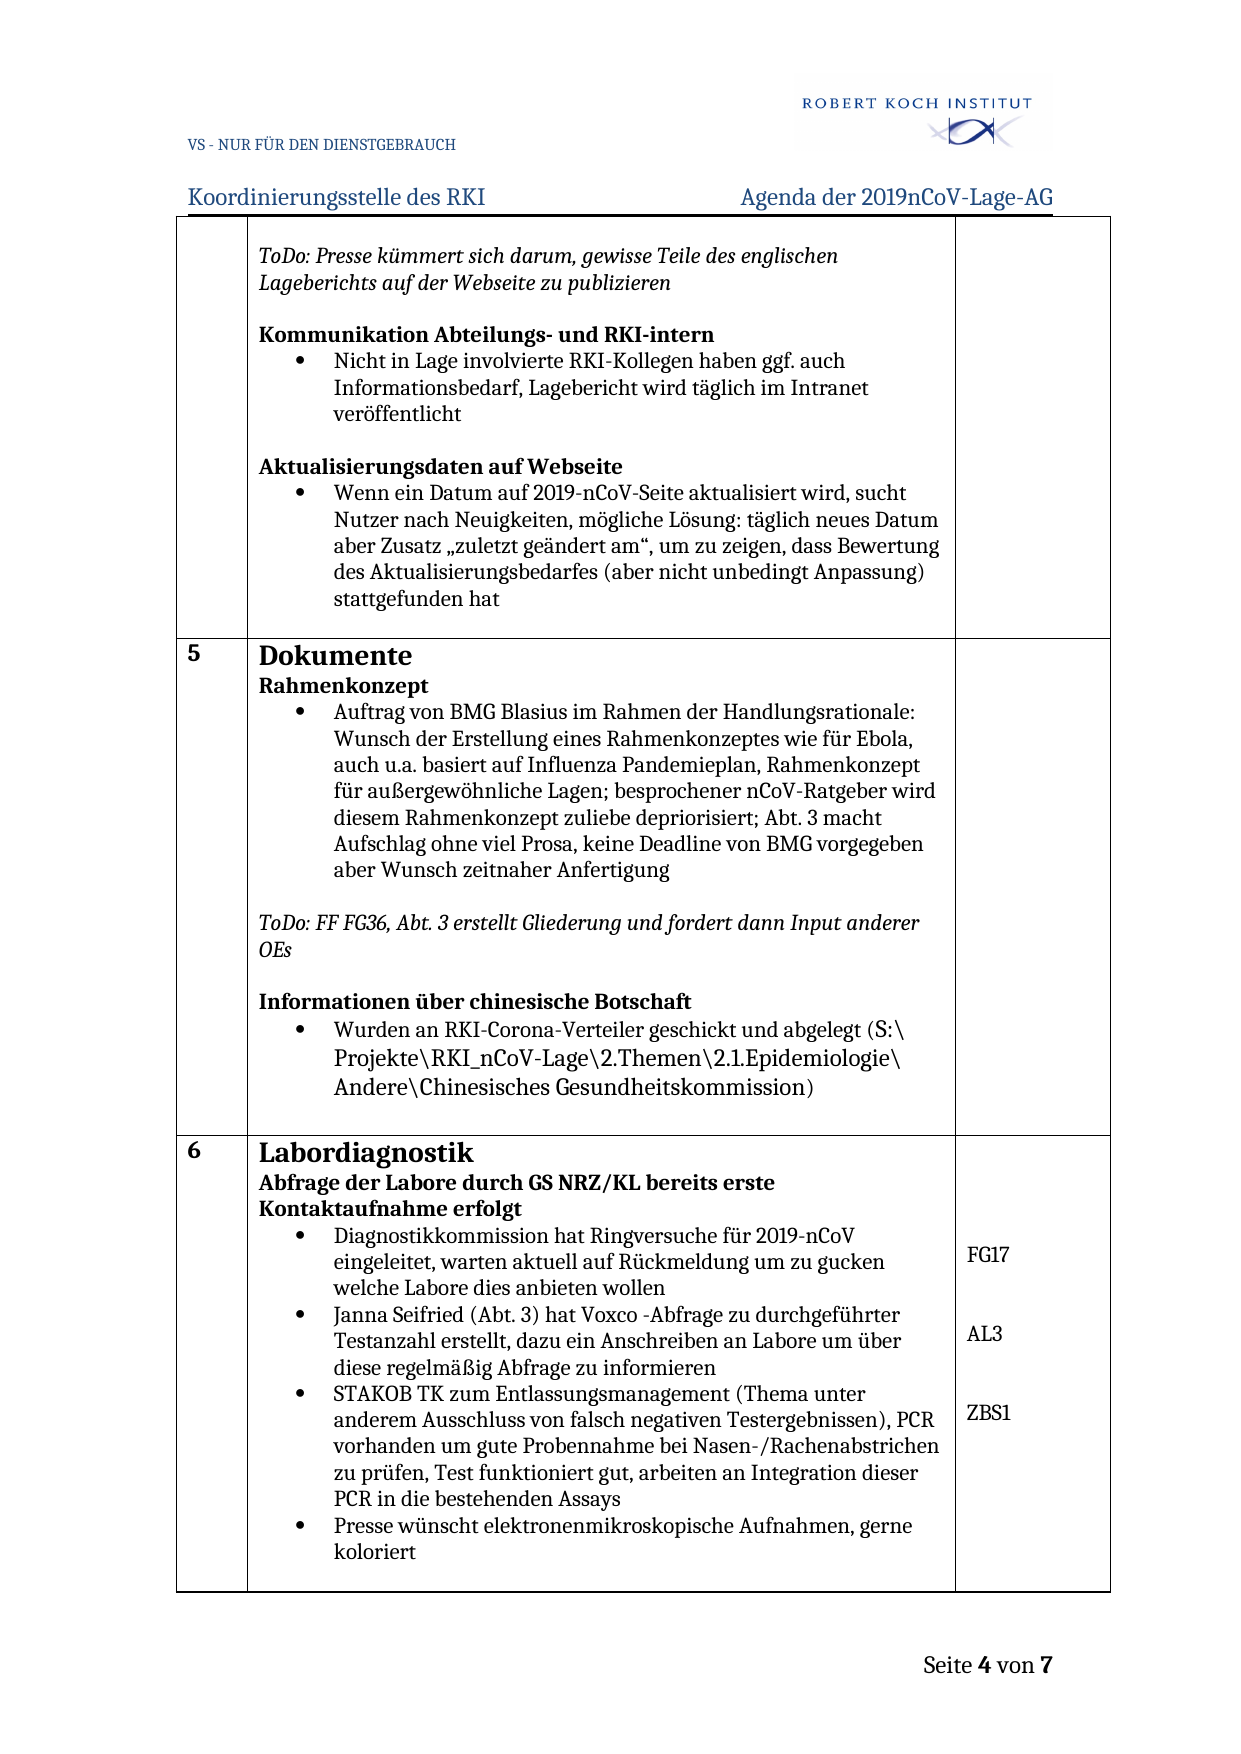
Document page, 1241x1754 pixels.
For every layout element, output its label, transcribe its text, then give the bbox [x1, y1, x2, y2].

table_cell [956, 639, 1110, 1135]
table_cell 6 [177, 1136, 247, 1591]
picture [794, 73, 1053, 151]
table_cell 5 [177, 639, 247, 1135]
table_cell [956, 217, 1110, 638]
table_cell FG17 AL3 ZBS1 [956, 1136, 1110, 1591]
table_cell Labordiagnostik Abfrage der Labore durch GS NRZ/KL bereits erste Kontaktaufnahme erfolgt Diagnostikkommission hat Ringversuche für 2019-nCoV eingeleitet, warten aktuell auf Rückmeldung um zu gucken welche Labore dies anbieten wollen Janna Seifried (Abt. 3) hat Voxco -Abfrage zu durchgeführter Testanzahl erstellt, dazu ein Anschreiben an Labore um über diese regelmäßig Abfrage zu informieren STAKOB TK zum Entlassungsmanagement (Thema unter anderem Ausschluss von falsch negativen Testergebnissen), PCR vorhanden um gute Probennahme bei Nasen-/Rachenabstrichen zu prüfen, Test funktioniert gut, arbeiten an Integration dieser PCR in die bestehenden Assays Presse wünscht elektronenmikroskopische Aufnahmen, gerne koloriert [248, 1136, 955, 1591]
table_cell Dokumente Rahmenkonzept Auftrag von BMG Blasius im Rahmen der Handlungsrationale: Wunsch der Erstellung eines Rahmenkonzeptes wie für Ebola, auch u.a. basiert auf Influenza Pandemieplan, Rahmenkonzept für außergewöhnliche Lagen; besprochener nCoV-Ratgeber wird diesem Rahmenkonzept zuliebe depriorisiert; Abt. 3 macht Aufschlag ohne viel Prosa, keine Deadline von BMG vorgegeben aber Wunsch zeitnaher Anfertigung ToDo: FF FG36, Abt. 3 erstellt Gliederung und fordert dann Input anderer OEs Informationen über chinesische Botschaft Wurden an RKI-Corona-Verteiler geschickt und abgelegt (S:\Projekte\RKI_nCoV-Lage\2.Themen\2.1.Epidemiologie\Andere\Chinesisches Gesundheitskommission) [248, 639, 955, 1135]
table_cell 4 [177, 217, 247, 638]
